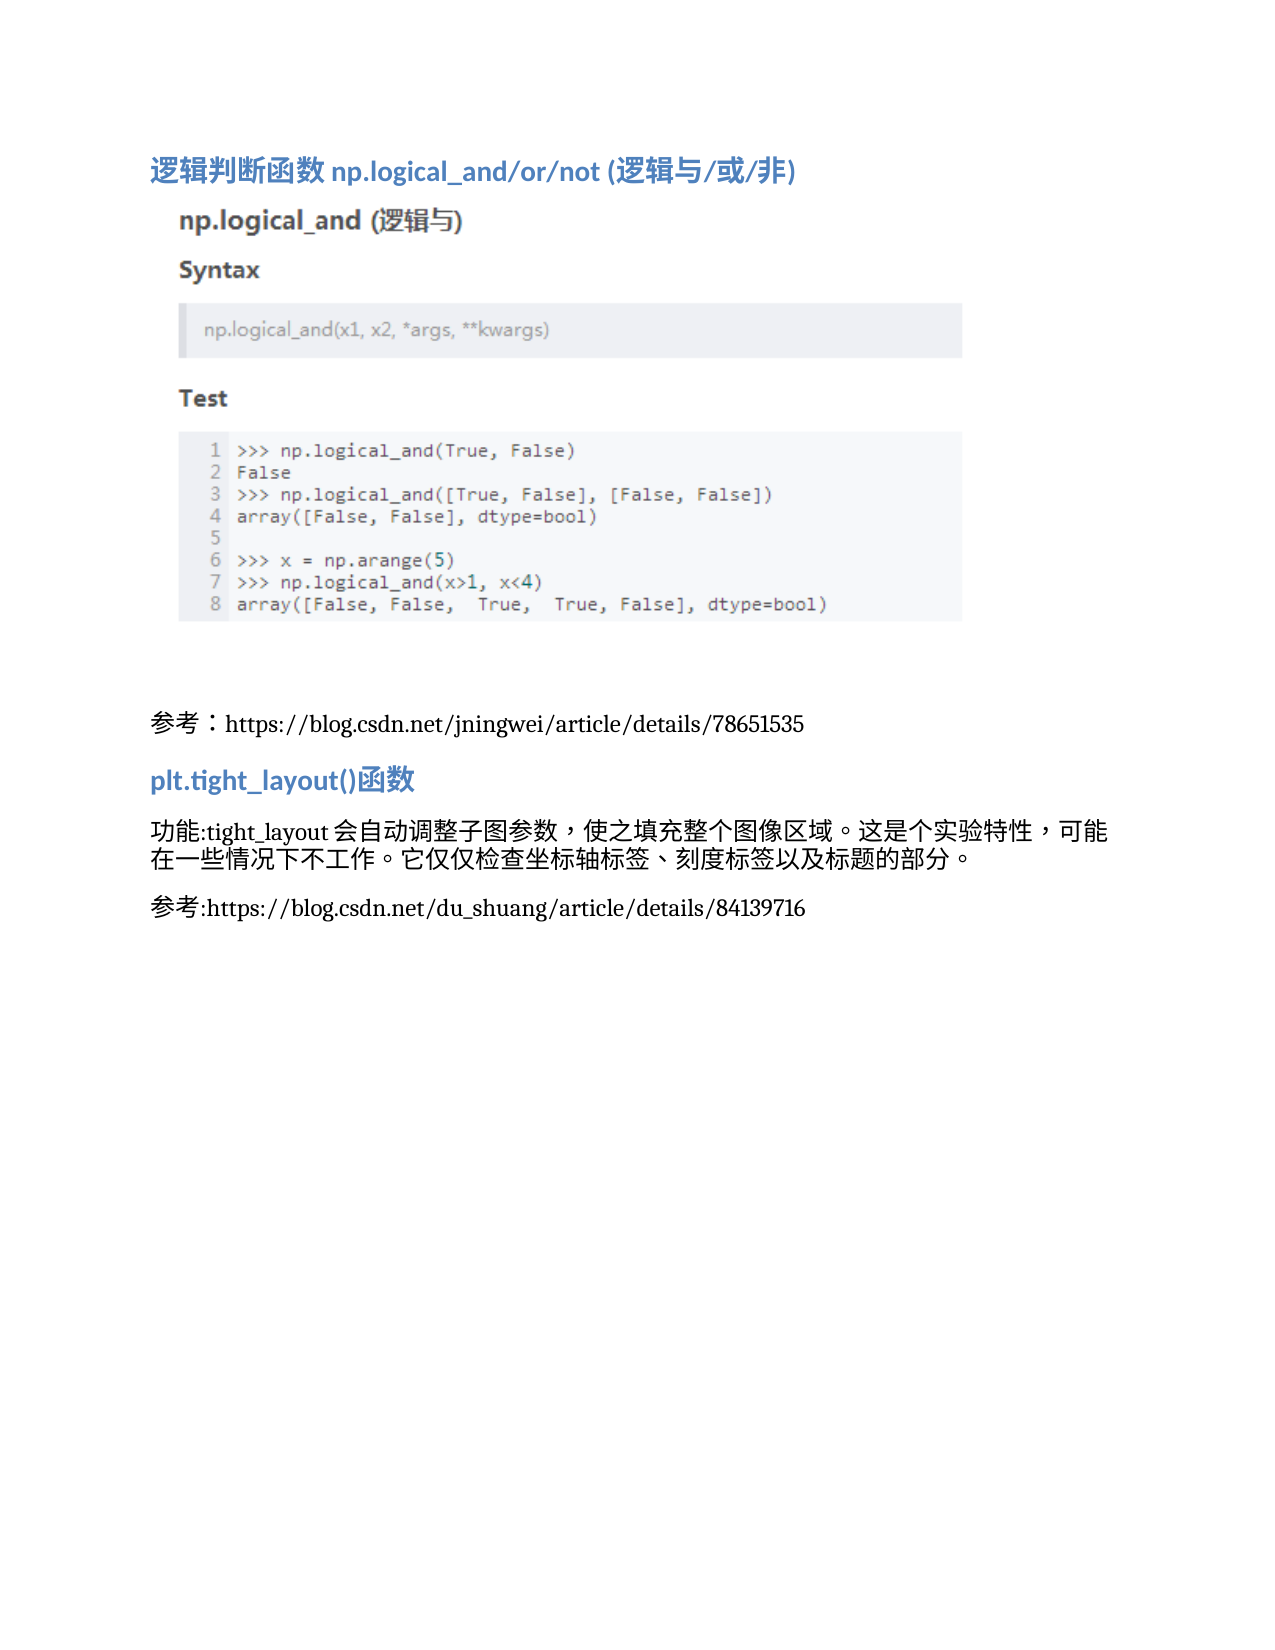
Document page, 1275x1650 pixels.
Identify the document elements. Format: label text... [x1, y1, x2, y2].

subtitle 逻辑判断函数np.logical_and/or/not (逻辑与/或/非) [150, 150, 1125, 190]
subtitle plt.tight_layout()函数 [150, 759, 1125, 799]
text 功能:tight_layout会自动调整子图参数，使之填充整个图像区域。这是个实验特性，可能在一些情况下不工作。它仅仅检查坐标轴标签、刻度标签以及标题的部分。 [150, 818, 1125, 875]
text 参考：https://blog.csdn.net/jningwei/article/details/78651535 [150, 709, 1125, 738]
text 参考:https://blog.csdn.net/du_shuang/article/details/84139716 [150, 894, 1125, 923]
picture [168, 189, 963, 642]
